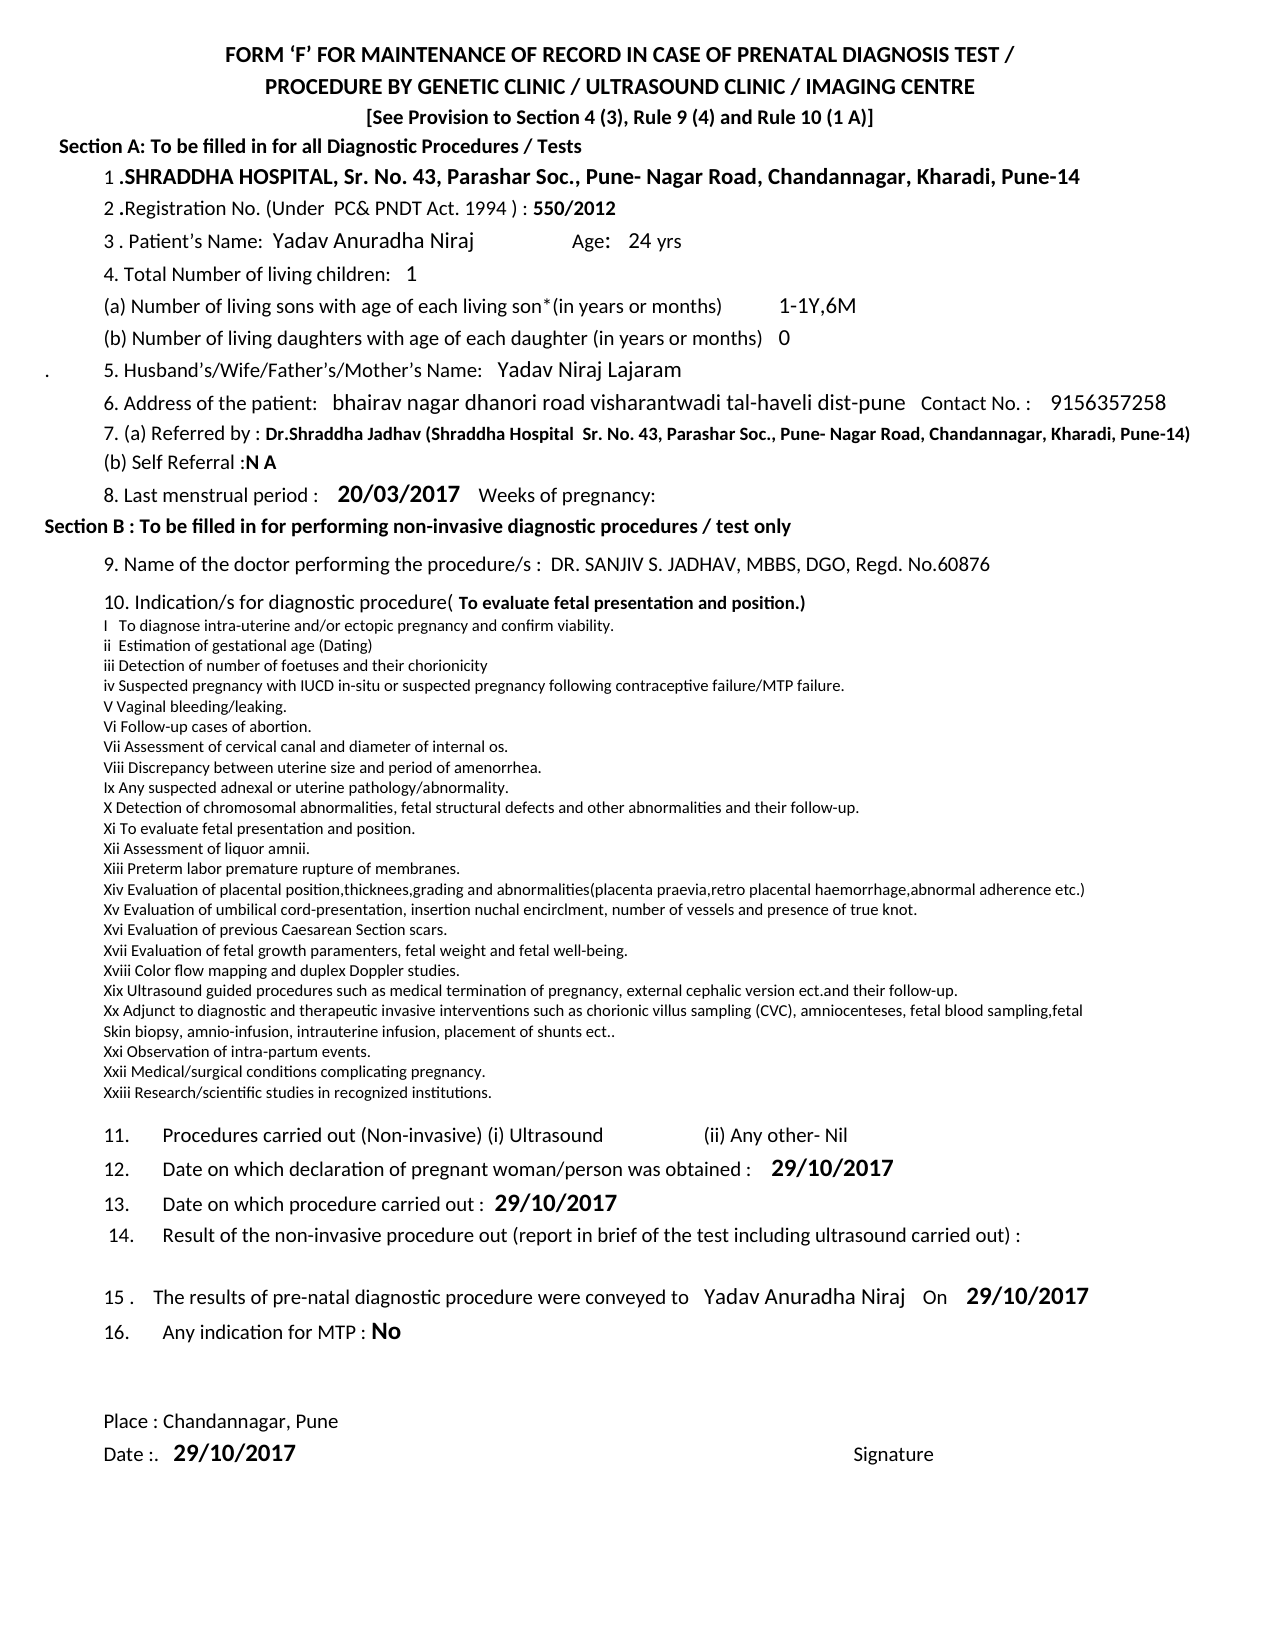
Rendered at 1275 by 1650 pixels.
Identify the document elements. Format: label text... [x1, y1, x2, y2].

text 8. Last menstrual period : Weeks of pregnancy: [44, 478, 1255, 509]
text Section A: To be filled in for all Diagnostic Procedures / Tests [44, 133, 1196, 159]
text (b) Number of living daughters with age of each daughter (in years or months) [44, 323, 1255, 351]
text [See Provision to Section 4 (3), Rule 9 (4) and Rule 10 (1 A)] [44, 104, 1196, 129]
text 1 .SHRADDHA HOSPITAL, Sr. No. 43, Parashar Soc., Pune- Nagar Road, Chandannagar, Kharadi, Pune-14 [44, 162, 1196, 191]
text Skin biopsy, amnio-infusion, intrauterine infusion, placement of shunts ect.. [0, 1021, 1275, 1041]
text Xxiii Research/scientific studies in recognized institutions. [0, 1082, 1275, 1102]
text 6. Address of the patient: Contact No. : [103, 388, 1255, 416]
text 13. Date on which procedure carried out : [0, 1187, 1275, 1217]
text 9. Name of the doctor performing the procedure/s : DR. SANJIV S. JADHAV, MBBS, DGO, Regd. No.60876 [0, 551, 1255, 577]
text Xxi Observation of intra-partum events. [103, 1041, 1275, 1062]
text 4. Total Number of living children: [44, 259, 1196, 287]
text 2 .Registration No. (Under PC& PNDT Act. 1994 ) : 550/2012 [44, 195, 1196, 220]
text ii Estimation of gestational age (Dating) [0, 635, 1196, 655]
text Xxii Medical/surgical conditions complicating pregnancy. [0, 1062, 1275, 1082]
text Xvii Evaluation of fetal growth paramenters, fetal weight and fetal well-being. [0, 940, 1275, 960]
text Xx Adjunct to diagnostic and therapeutic invasive interventions such as chorionic villus sampling (CVC), amniocenteses, fetal blood sampling,fetal [0, 1001, 1275, 1021]
text V Vaginal bleeding/leaking. [0, 696, 1196, 716]
text Xix Ultrasound guided procedures such as medical termination of pregnancy, external cephalic version ect.and their follow-up. [0, 980, 1275, 1001]
text 14. Result of the non-invasive procedure out (report in brief of the test including ultrasound carried out) : [103, 1222, 1226, 1247]
text 15 . The results of pre-natal diagnostic procedure were conveyed to On [0, 1280, 1275, 1311]
text FORM ‘F’ FOR MAINTENANCE OF RECORD IN CASE OF PRENATAL DIAGNOSIS TEST / [44, 40, 1196, 68]
text Vii Assessment of cervical canal and diameter of internal os. [0, 737, 1196, 757]
text 3 . Patient’s Name: Age: yrs [44, 224, 1166, 254]
text 7. (a) Referred by : Dr.Shraddha Jadhav (Shraddha Hospital Sr. No. 43, Parashar Soc., Pune- Nagar Road, Chandannagar, Kharadi, Pune-14) [44, 420, 1255, 445]
text 10. Indication/s for diagnostic procedure( To evaluate fetal presentation and position.) [75, 589, 1255, 615]
text (b) Self Referral :N A [44, 449, 1255, 474]
text 11. Procedures carried out (Non-invasive) (i) Ultrasound (ii) Any other- Nil [0, 1123, 1275, 1148]
text iii Detection of number of foetuses and their chorionicity [0, 655, 1196, 676]
text . 5. Husband’s/Wife/Father’s/Mother’s Name: [44, 355, 1255, 383]
text Xiv Evaluation of placental position,thicknees,grading and abnormalities(placenta praevia,retro placental haemorrhage,abnormal adherence etc.) [0, 879, 1275, 899]
text X Detection of chromosomal abnormalities, fetal structural defects and other abnormalities and their follow-up. [0, 798, 1196, 818]
text Place : Chandannagar, Pune [0, 1408, 1275, 1434]
text Vi Follow-up cases of abortion. [0, 716, 1196, 737]
text Xvi Evaluation of previous Caesarean Section scars. [0, 919, 1275, 940]
text Xi To evaluate fetal presentation and position. [0, 818, 1196, 838]
text Viii Discrepancy between uterine size and period of amenorrhea. [0, 757, 1196, 777]
text iv Suspected pregnancy with IUCD in-situ or suspected pregnancy following contraceptive failure/MTP failure. [0, 676, 1196, 696]
text 16. Any indication for MTP : No [0, 1315, 1275, 1346]
text Date :. Signature [0, 1438, 1275, 1468]
text Section B : To be filled in for performing non-invasive diagnostic procedures / test only [44, 513, 1255, 538]
text Xv Evaluation of umbilical cord-presentation, insertion nuchal encirclment, number of vessels and presence of true knot. [0, 899, 1275, 919]
text Xii Assessment of liquor amnii. [0, 838, 1196, 858]
text Xiii Preterm labor premature rupture of membranes. [0, 858, 1196, 879]
text Xviii Color flow mapping and duplex Doppler studies. [0, 960, 1275, 980]
text I To diagnose intra-uterine and/or ectopic pregnancy and confirm viability. [75, 615, 1255, 635]
text (a) Number of living sons with age of each living son*(in years or months) [44, 291, 1255, 319]
text PROCEDURE BY GENETIC CLINIC / ULTRASOUND CLINIC / IMAGING CENTRE [44, 72, 1196, 100]
text 12. Date on which declaration of pregnant woman/person was obtained : [0, 1152, 1275, 1182]
text Ix Any suspected adnexal or uterine pathology/abnormality. [0, 777, 1196, 798]
